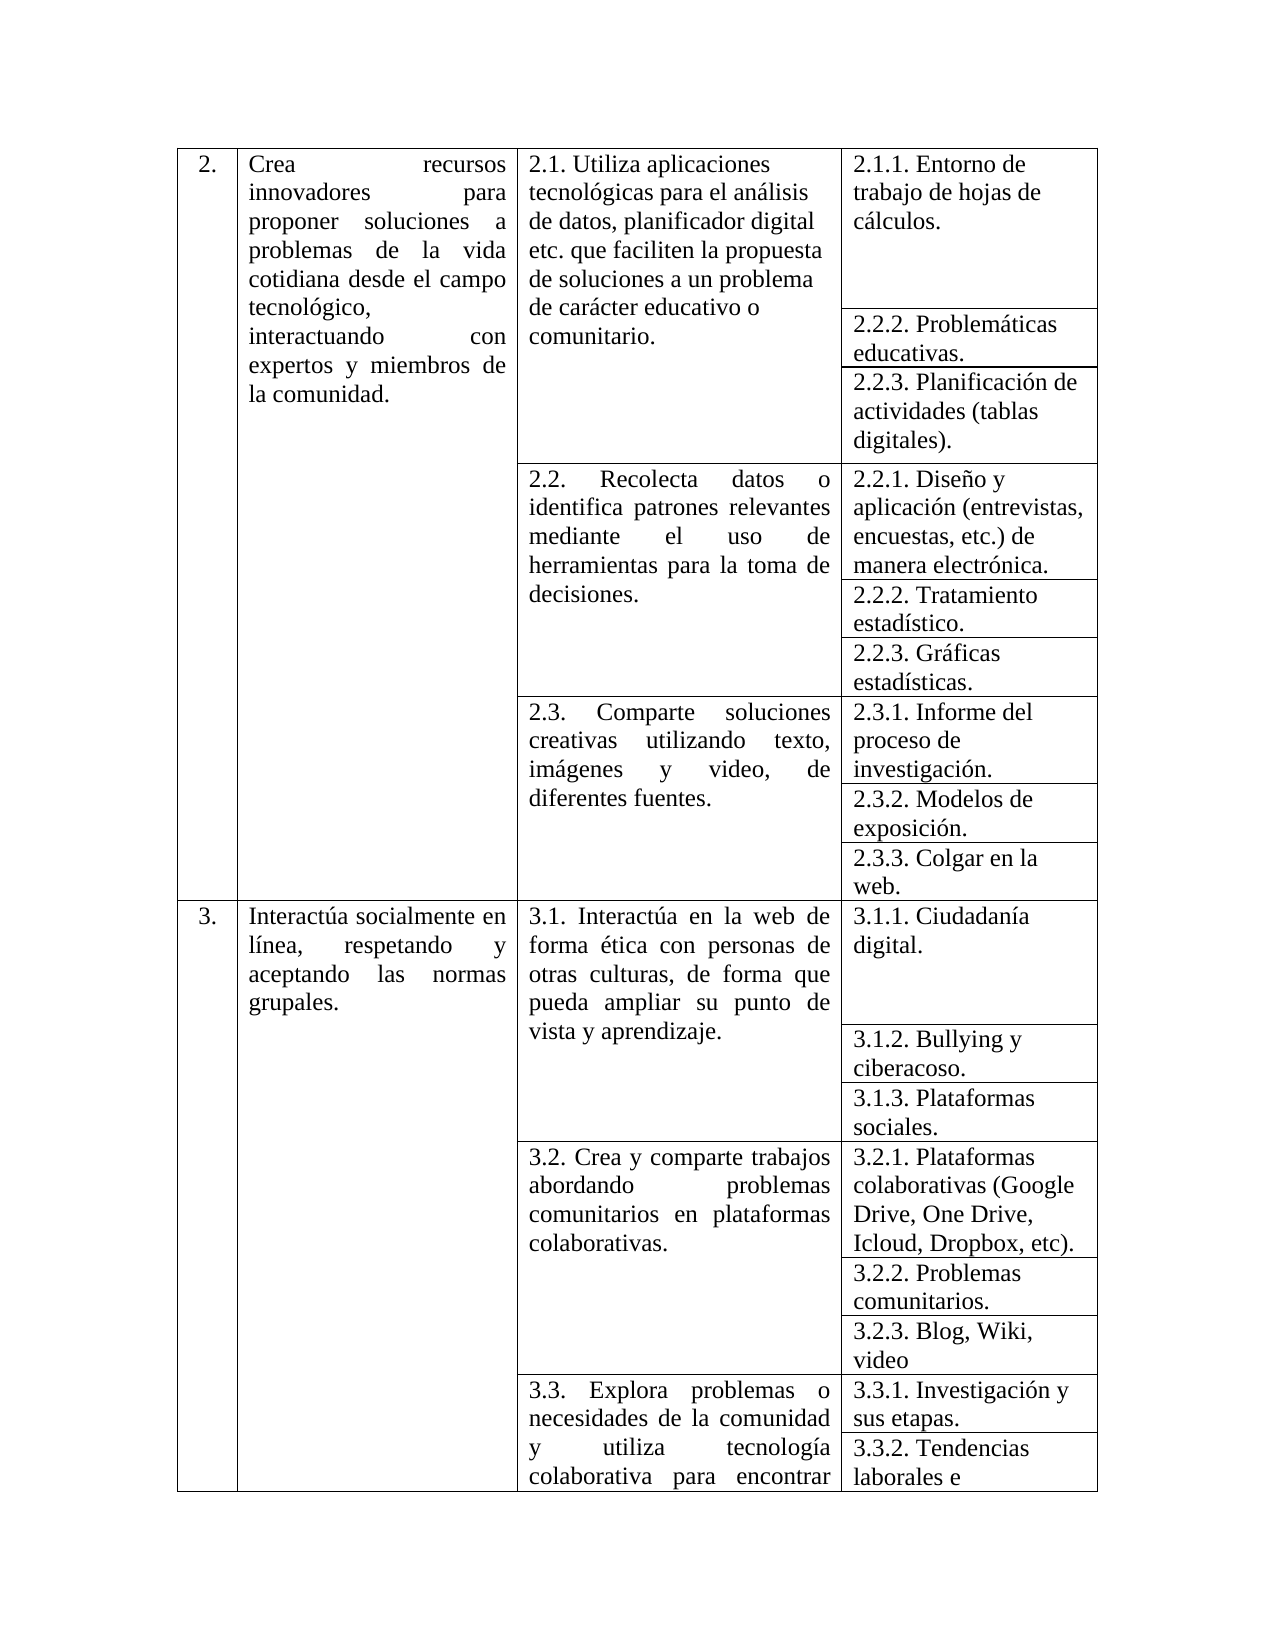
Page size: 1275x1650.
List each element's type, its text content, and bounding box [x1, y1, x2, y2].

table_cell 2.2.3. Gráficas estadísticas. [842, 638, 1097, 696]
table_cell 2.2.2. Problemáticas educativas. [842, 309, 1097, 366]
table_cell 2. [178, 149, 237, 900]
table_cell 3.3.1. Investigación y sus etapas. [842, 1375, 1097, 1432]
table_cell Crea recursos innovadores para proponer soluciones a problemas de la vida cotidiana desde el campo tecnológico, interactuando con expertos y miembros de la comunidad. [238, 149, 517, 900]
table_cell 3.2.1. Plataformas colaborativas (Google Drive, One Drive, Icloud, Dropbox, etc). [842, 1142, 1097, 1257]
table_cell 2.3. Comparte soluciones creativas utilizando texto, imágenes y video, de diferentes fuentes. [518, 697, 841, 900]
table_cell 3.1.2. Bullying y ciberacoso. [842, 1025, 1097, 1082]
table_cell 3.2.2. Problemas comunitarios. [842, 1258, 1097, 1315]
table_cell 3.1. Interactúa en la web de forma ética con personas de otras culturas, de forma que pueda ampliar su punto de vista y aprendizaje. [518, 901, 841, 1141]
table_cell 3.3. Explora problemas o necesidades de la comunidad y utiliza tecnología colaborativa para encontrar soluciones juntamente con sus compañeros y profesor. [518, 1375, 841, 1491]
table_cell 2.3.2. Modelos de exposición. [842, 784, 1097, 842]
table_cell 3.2.3. Blog, Wiki, video [842, 1316, 1097, 1374]
table_cell 2.1.1. Entorno de trabajo de hojas de cálculos. [842, 149, 1097, 308]
table_cell 2.3.1. Informe del proceso de investigación. [842, 697, 1097, 783]
table_cell 3.3.2. Tendencias laborales e [842, 1433, 1097, 1491]
table_cell 3.1.1. Ciudadanía digital. [842, 901, 1097, 1023]
table_cell 3. [178, 901, 237, 1491]
table_cell 2.3.3. Colgar en la web. [842, 843, 1097, 900]
table_cell 3.2. Crea y comparte trabajos abordando problemas comunitarios en plataformas colaborativas. [518, 1142, 841, 1374]
table_cell 2.2.1. Diseño y aplicación (entrevistas, encuestas, etc.) de manera electrónica. [842, 464, 1097, 579]
table_cell Interactúa socialmente en línea, respetando y aceptando las normas grupales. [238, 901, 517, 1491]
table_cell 2.1. Utiliza aplicaciones tecnológicas para el análisis de datos, planificador digital etc. que faciliten la propuesta de soluciones a un problema de carácter educativo o comunitario. [518, 149, 841, 463]
table_cell 3.1.3. Plataformas sociales. [842, 1083, 1097, 1141]
table_cell 2.2. Recolecta datos o identifica patrones relevantes mediante el uso de herramientas para la toma de decisiones. [518, 464, 841, 696]
table_cell 2.2.2. Tratamiento estadístico. [842, 580, 1097, 637]
table_cell 2.2.3. Planificación de actividades (tablas digitales). [842, 368, 1097, 463]
